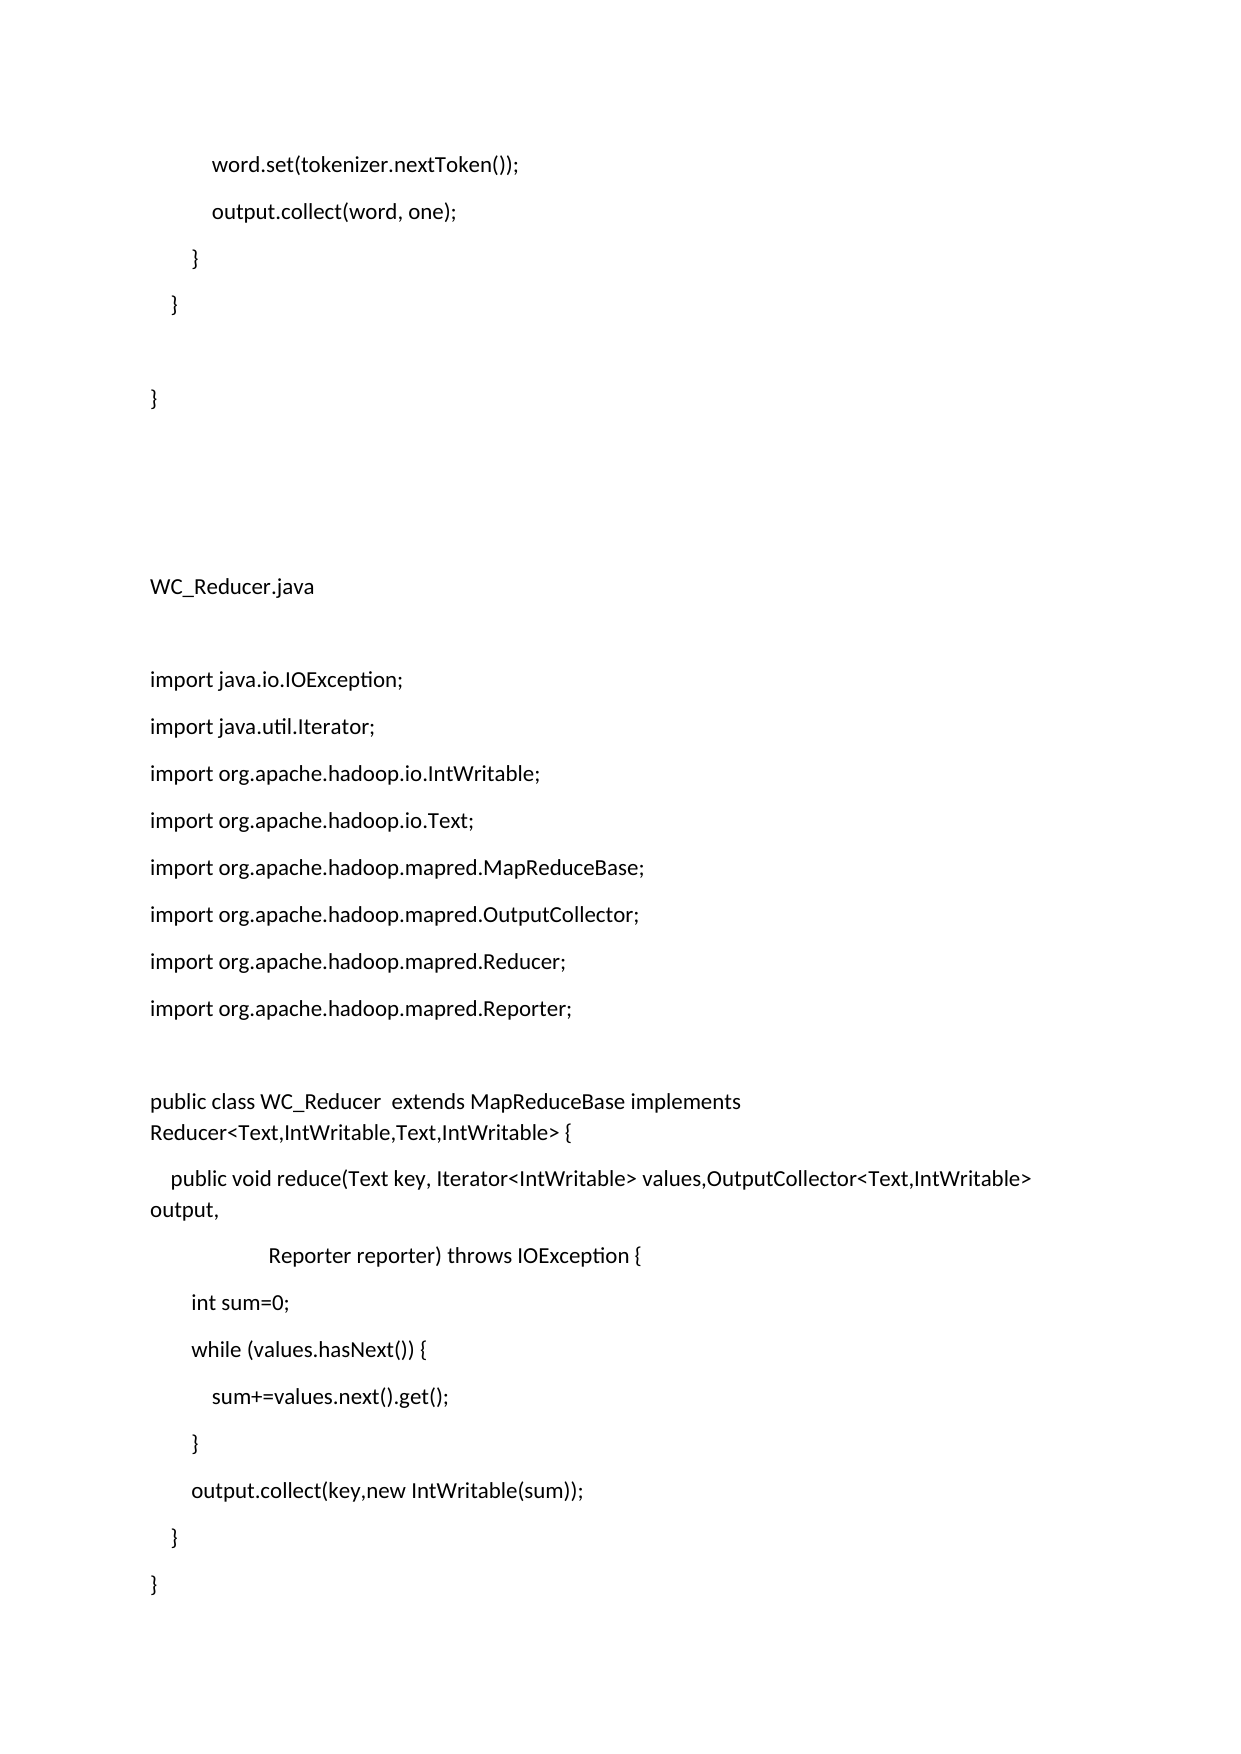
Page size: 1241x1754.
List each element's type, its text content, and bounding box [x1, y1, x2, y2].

text WC_Reducer.java [150, 572, 1090, 600]
text } [150, 384, 1090, 412]
text output.collect(key,new IntWritable(sum)); [150, 1476, 1090, 1504]
text word.set(tokenizer.nextToken()); [150, 150, 1090, 178]
text import org.apache.hadoop.mapred.Reducer; [150, 947, 1090, 975]
text } [150, 1429, 1090, 1457]
text Reporter reporter) throws IOException { [150, 1242, 1090, 1270]
text while (values.hasNext()) { [150, 1335, 1090, 1363]
text public class WC_Reducer extends MapReduceBase implements Reducer<Text,IntWritable,Text,IntWritable> { [150, 1087, 1090, 1146]
text } [150, 1523, 1090, 1551]
text output.collect(word, one); [150, 197, 1090, 225]
text import org.apache.hadoop.io.IntWritable; [150, 759, 1090, 787]
text import org.apache.hadoop.mapred.MapReduceBase; [150, 853, 1090, 881]
text } [150, 291, 1090, 319]
text } [150, 244, 1090, 272]
text import org.apache.hadoop.mapred.OutputCollector; [150, 900, 1090, 928]
text sum+=values.next().get(); [150, 1382, 1090, 1410]
text int sum=0; [150, 1288, 1090, 1317]
text import org.apache.hadoop.mapred.Reporter; [150, 994, 1090, 1022]
text import java.util.Iterator; [150, 712, 1090, 741]
text } [150, 1570, 1090, 1598]
text public void reduce(Text key, Iterator<IntWritable> values,OutputCollector<Text,IntWritable> output, [150, 1164, 1090, 1223]
text import java.io.IOException; [150, 666, 1090, 694]
text import org.apache.hadoop.io.Text; [150, 806, 1090, 834]
